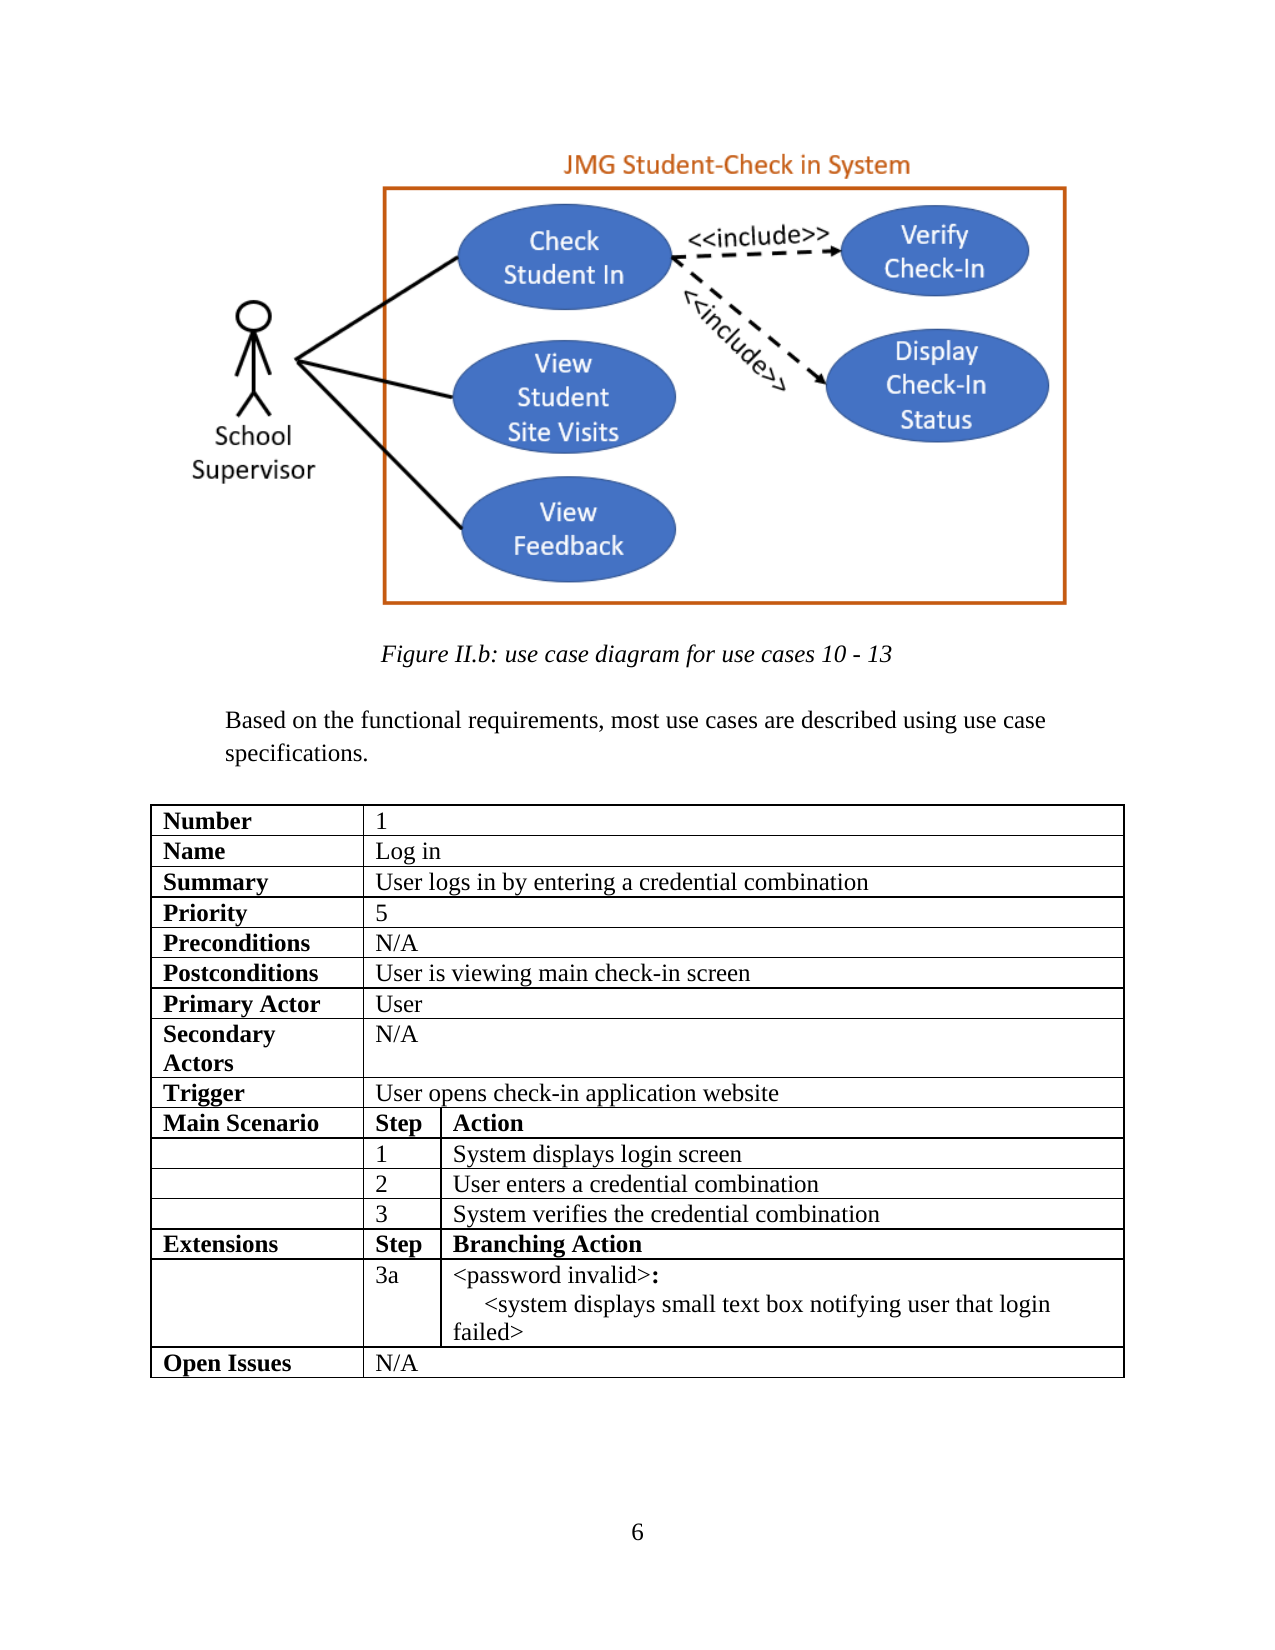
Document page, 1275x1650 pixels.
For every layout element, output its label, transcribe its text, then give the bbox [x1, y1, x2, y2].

table_cell [152, 1139, 363, 1167]
table_cell System displays login screen [442, 1139, 1123, 1167]
table_cell [152, 1199, 363, 1228]
table_cell User logs in by entering a credential combination [364, 867, 1123, 896]
table_cell N/A [364, 928, 1123, 957]
table_cell User enters a credential combination [442, 1169, 1123, 1198]
table_cell Extensions [152, 1230, 363, 1258]
table_cell [152, 1169, 363, 1198]
table_cell Action [442, 1108, 1123, 1137]
table_cell N/A [364, 1348, 1123, 1376]
table_cell User opens check-in application website [364, 1078, 1123, 1107]
table_cell Log in [364, 836, 1123, 866]
table_cell Open Issues [152, 1348, 363, 1376]
table_cell Trigger [152, 1078, 363, 1107]
table_cell System verifies the credential combination [442, 1199, 1123, 1228]
table_cell 3 [364, 1199, 440, 1228]
table_cell Name [152, 836, 363, 866]
table_cell Step [364, 1108, 440, 1137]
table_cell User [364, 989, 1123, 1017]
table_cell Postconditions [152, 958, 363, 987]
table_cell 2 [364, 1169, 440, 1198]
table_cell [152, 1260, 363, 1346]
table_cell Branching Action [442, 1230, 1123, 1258]
table_cell Primary Actor [152, 989, 363, 1017]
table_cell N/A [364, 1019, 1123, 1076]
table_cell Main Scenario [152, 1108, 363, 1137]
list Figure II.b: use case diagram for use cases 10 - 13 [150, 639, 1125, 668]
table_cell Preconditions [152, 928, 363, 957]
table_header Number [152, 806, 363, 834]
table_cell <password invalid>: <system displays small text box notifying user that login failed> [442, 1260, 1123, 1346]
list Based on the functional requirements, most use cases are described using use case specifications. [225, 705, 1125, 767]
table_header 1 [364, 806, 1123, 834]
table_cell 3a [364, 1260, 440, 1346]
table_cell Step [364, 1230, 440, 1258]
table_cell Summary [152, 867, 363, 896]
table_cell 5 [364, 898, 1123, 926]
table_cell Secondary Actors [152, 1019, 363, 1076]
table_cell Priority [152, 898, 363, 926]
table_cell 1 [364, 1139, 440, 1167]
picture [187, 150, 1088, 635]
table_cell User is viewing main check-in screen [364, 958, 1123, 987]
